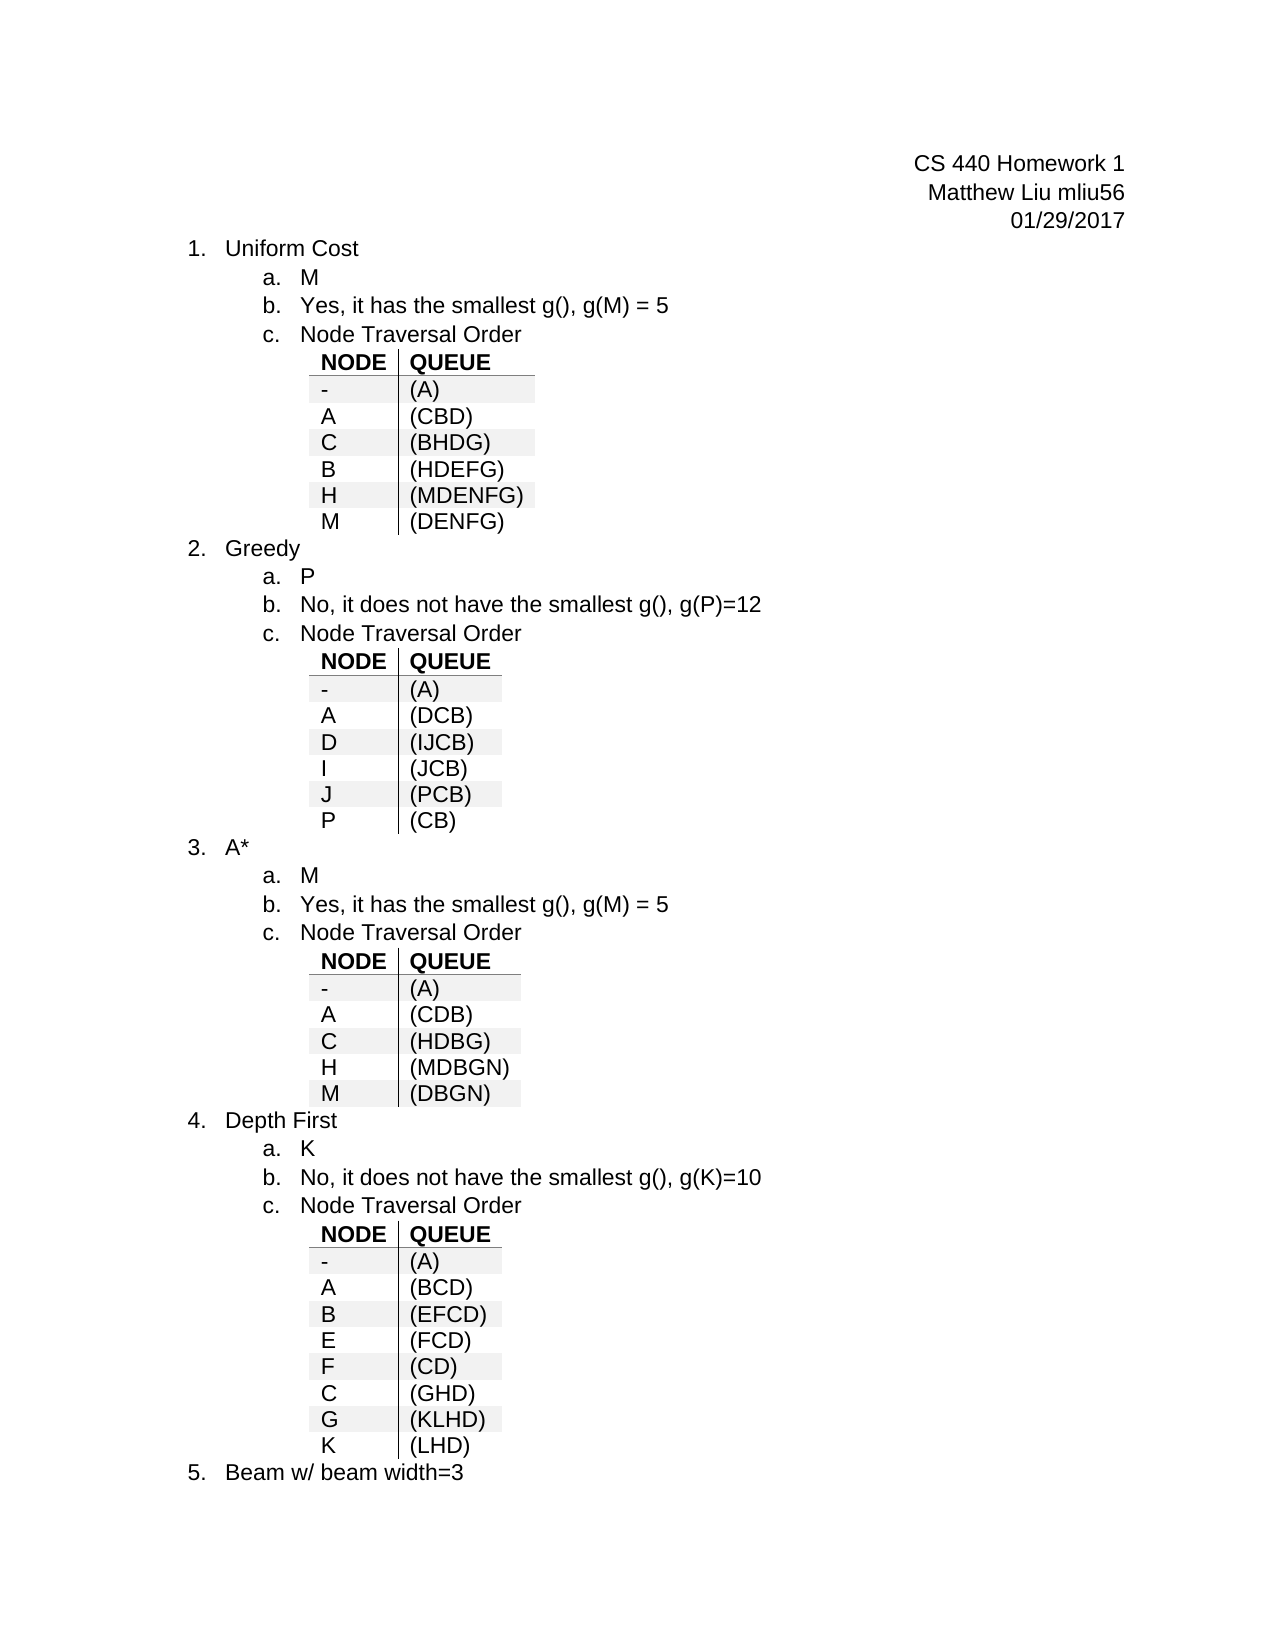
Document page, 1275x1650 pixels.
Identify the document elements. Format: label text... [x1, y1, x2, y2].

table_cell G [309, 1406, 398, 1432]
table_cell (A) [399, 975, 521, 1001]
table_cell P [309, 808, 398, 834]
table_cell (MDBGN) [399, 1054, 521, 1080]
table_cell I [309, 755, 398, 781]
table_cell (CBD) [399, 403, 535, 429]
table_cell D [309, 729, 398, 755]
table_cell (IJCB) [399, 729, 502, 755]
list Yes, it has the smallest g(), g(M) = 5 [262, 891, 1125, 917]
table_cell (PCB) [399, 781, 502, 807]
table_cell A [309, 1001, 398, 1028]
table_cell F [309, 1353, 398, 1380]
table_header queue [399, 1221, 502, 1247]
table_cell (CDB) [399, 1001, 521, 1028]
list Uniform Cost [187, 235, 1125, 262]
table_cell B [309, 456, 398, 482]
table_cell (DBGN) [399, 1080, 521, 1107]
table_cell (MDENFG) [399, 482, 535, 508]
table_cell H [309, 1054, 398, 1080]
table_cell - [309, 676, 398, 702]
list Greedy [187, 534, 1125, 561]
table_cell C [309, 429, 398, 456]
table_cell E [309, 1327, 398, 1353]
table_cell (CD) [399, 1353, 502, 1380]
list K [262, 1135, 1125, 1162]
table_header Node [309, 349, 398, 375]
table_cell (GHD) [399, 1380, 502, 1406]
table_cell K [309, 1433, 398, 1459]
text Matthew Liu mliu56 [150, 178, 1125, 205]
list A* [187, 834, 1125, 860]
table_cell A [309, 702, 398, 728]
table_cell (A) [399, 1248, 502, 1274]
list Node Traversal Order [262, 1192, 1125, 1218]
table_cell (BHDG) [399, 429, 535, 456]
list No, it does not have the smallest g(), g(P)=12 [262, 591, 1125, 618]
table_cell (EFCD) [399, 1301, 502, 1327]
table_cell A [309, 1274, 398, 1301]
table_cell J [309, 781, 398, 807]
list M [262, 264, 1125, 290]
table_cell H [309, 482, 398, 508]
table_cell - [309, 975, 398, 1001]
table_header queue [399, 948, 521, 974]
table_cell M [309, 1080, 398, 1107]
table_cell (A) [399, 676, 502, 702]
table_header Node [309, 948, 398, 974]
table_cell (HDEFG) [399, 456, 535, 482]
table_header queue [399, 349, 535, 375]
table_cell (CB) [399, 808, 502, 834]
list Depth First [187, 1107, 1125, 1133]
table_cell - [309, 376, 398, 403]
table_header Node [309, 1221, 398, 1247]
table_cell (BCD) [399, 1274, 502, 1301]
table_cell (DCB) [399, 702, 502, 728]
table_cell (DENFG) [399, 508, 535, 534]
list P [262, 563, 1125, 589]
table_cell (LHD) [399, 1433, 502, 1459]
table_header Node [309, 648, 398, 675]
table_cell B [309, 1301, 398, 1327]
list Node Traversal Order [262, 620, 1125, 646]
text 01/29/2017 [150, 207, 1125, 233]
list No, it does not have the smallest g(), g(K)=10 [262, 1164, 1125, 1190]
table_cell A [309, 403, 398, 429]
table_cell M [309, 508, 398, 534]
table_cell C [309, 1380, 398, 1406]
table_cell (FCD) [399, 1327, 502, 1353]
list Node Traversal Order [262, 919, 1125, 946]
table_cell (KLHD) [399, 1406, 502, 1432]
table_cell (JCB) [399, 755, 502, 781]
table_cell C [309, 1028, 398, 1054]
list Beam w/ beam width=3 [187, 1459, 1125, 1485]
table_cell (A) [399, 376, 535, 403]
list M [262, 862, 1125, 889]
list Node Traversal Order [262, 321, 1125, 347]
table_header queue [399, 648, 502, 675]
table_cell (HDBG) [399, 1028, 521, 1054]
text CS 440 Homework 1 [150, 150, 1125, 176]
list Yes, it has the smallest g(), g(M) = 5 [262, 292, 1125, 318]
table_cell - [309, 1248, 398, 1274]
